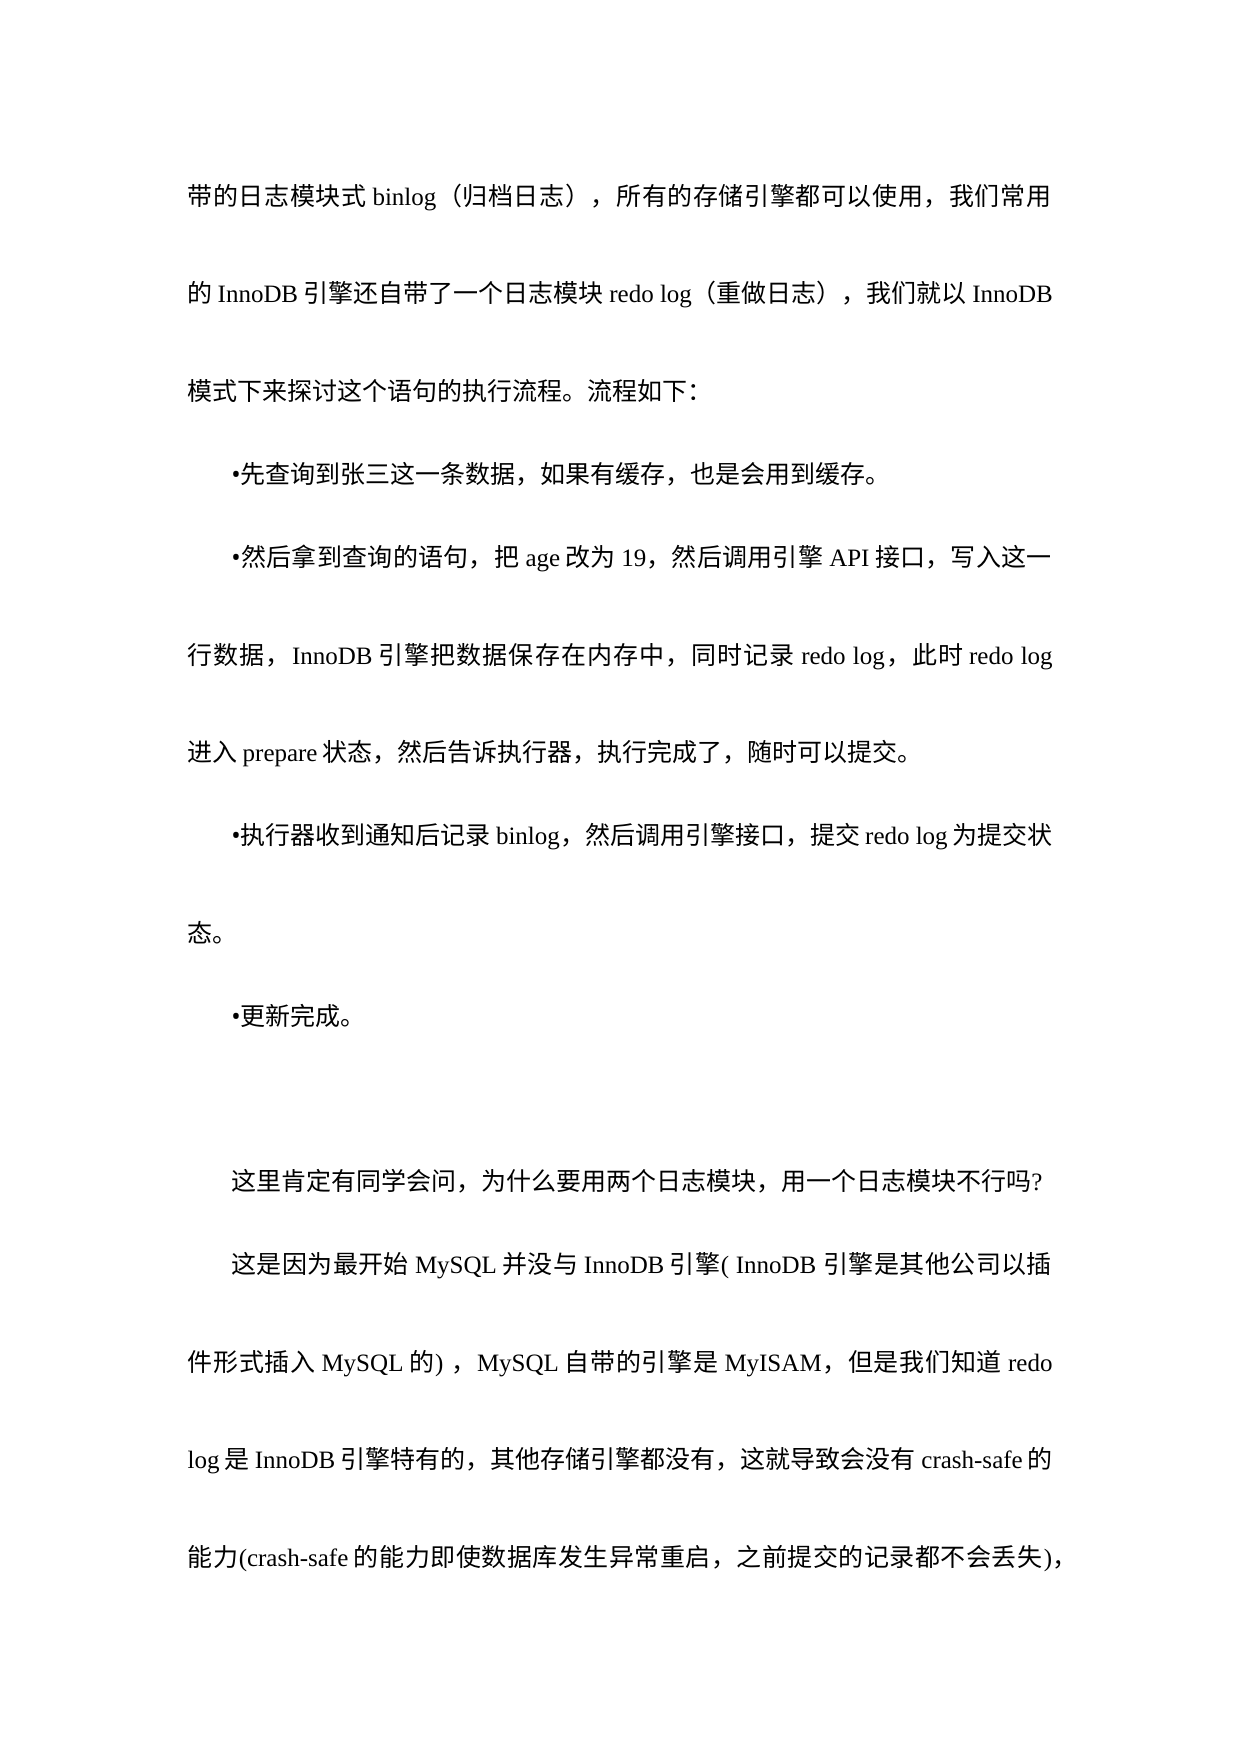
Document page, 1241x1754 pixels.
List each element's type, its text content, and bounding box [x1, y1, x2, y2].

text 这里肯定有同学会问，为什么要用两个日志模块，用一个日志模块不行吗? [187, 1147, 1053, 1212]
text •然后拿到查询的语句，把age改为19，然后调用引擎API接口，写入这一行数据，InnoDB引擎把数据保存在内存中，同时记录redo log，此时redo log进入prepare状态，然后告诉执行器，执行完成了，随时可以提交。 [187, 523, 1053, 783]
text •更新完成。 [187, 982, 1053, 1047]
text •先查询到张三这一条数据，如果有缓存，也是会用到缓存。 [187, 440, 1053, 505]
text •执行器收到通知后记录binlog，然后调用引擎接口，提交redo log为提交状态。 [187, 801, 1053, 964]
